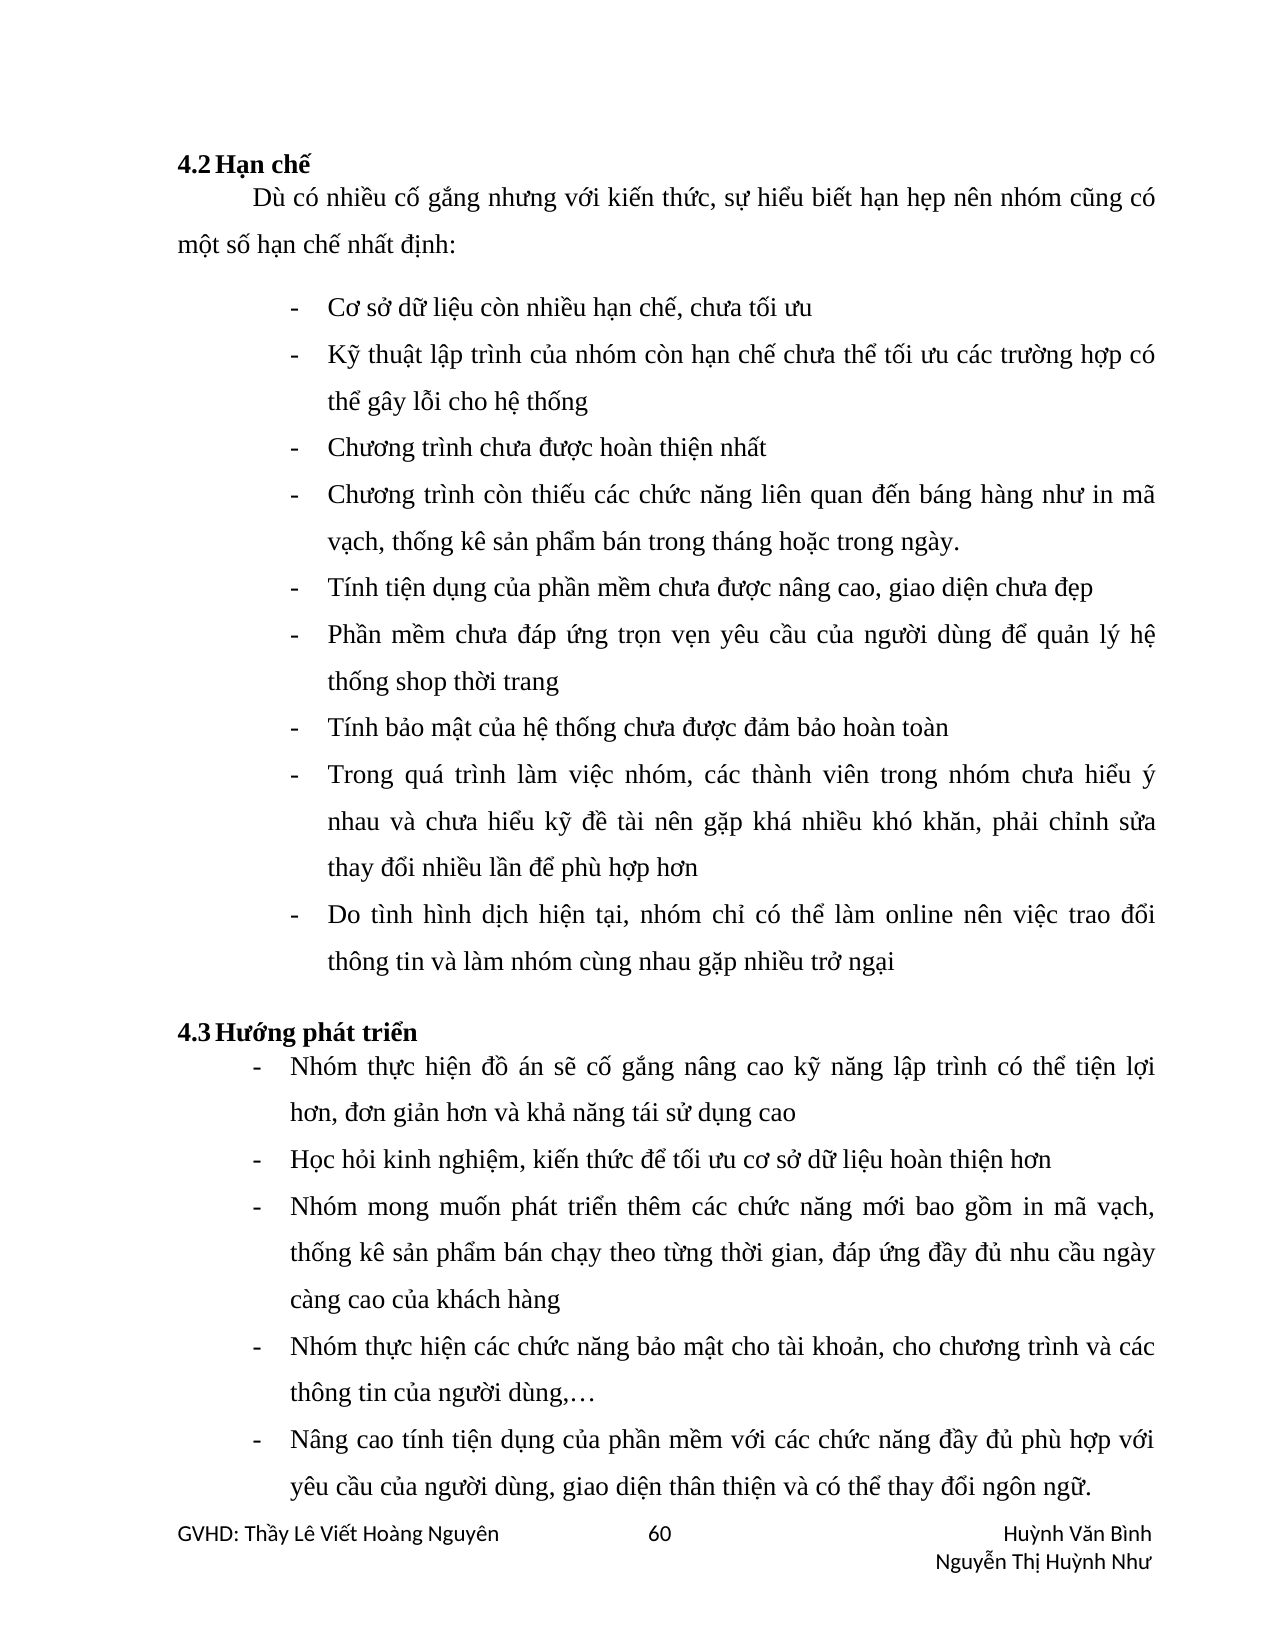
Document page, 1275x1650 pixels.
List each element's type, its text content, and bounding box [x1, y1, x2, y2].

list Nhóm thực hiện đồ án sẽ cố gắng nâng cao kỹ năng lập trình có thể tiện lợi hơn, đơn giản hơn và khả năng tái sử dụng cao [252, 1050, 1157, 1128]
list Tính bảo mật của hệ thống chưa được đảm bảo hoàn toàn [290, 711, 1157, 742]
list Trong quá trình làm việc nhóm, các thành viên trong nhóm chưa hiểu ý nhau và chưa hiểu kỹ đề tài nên gặp khá nhiều khó khăn, phải chỉnh sửa thay đổi nhiều lần để phù hợp hơn [290, 758, 1157, 882]
list Học hỏi kinh nghiệm, kiến thức để tối ưu cơ sở dữ liệu hoàn thiện hơn [252, 1143, 1157, 1174]
list Chương trình còn thiếu các chức năng liên quan đến báng hàng như in mã vạch, thống kê sản phẩm bán trong tháng hoặc trong ngày. [290, 478, 1157, 556]
list Nhóm thực hiện các chức năng bảo mật cho tài khoản, cho chương trình và các thông tin của người dùng,… [252, 1330, 1157, 1408]
text Dù có nhiều cố gắng nhưng với kiến thức, sự hiểu biết hạn hẹp nên nhóm cũng có một số hạn chế nhất định: [177, 181, 1157, 259]
list Tính tiện dụng của phần mềm chưa được nâng cao, giao diện chưa đẹp [290, 571, 1157, 602]
list Cơ sở dữ liệu còn nhiều hạn chế, chưa tối ưu [290, 291, 1157, 322]
list Nhóm mong muốn phát triển thêm các chức năng mới bao gồm in mã vạch, thống kê sản phẩm bán chạy theo từng thời gian, đáp ứng đầy đủ nhu cầu ngày càng cao của khách hàng [252, 1190, 1157, 1314]
list Phần mềm chưa đáp ứng trọn vẹn yêu cầu của người dùng để quản lý hệ thống shop thời trang [290, 618, 1157, 696]
list Chương trình chưa được hoàn thiện nhất [290, 431, 1157, 462]
subtitle Hướng phát triển [177, 1016, 1157, 1047]
list Kỹ thuật lập trình của nhóm còn hạn chế chưa thể tối ưu các trường hợp có thể gây lỗi cho hệ thống [290, 338, 1157, 416]
list Nâng cao tính tiện dụng của phần mềm với các chức năng đầy đủ phù hợp với yêu cầu của người dùng, giao diện thân thiện và có thể thay đổi ngôn ngữ. [252, 1423, 1157, 1501]
subtitle Hạn chế [177, 148, 1157, 179]
list Do tình hình dịch hiện tại, nhóm chỉ có thể làm online nên việc trao đổi thông tin và làm nhóm cùng nhau gặp nhiều trở ngại [290, 898, 1157, 976]
